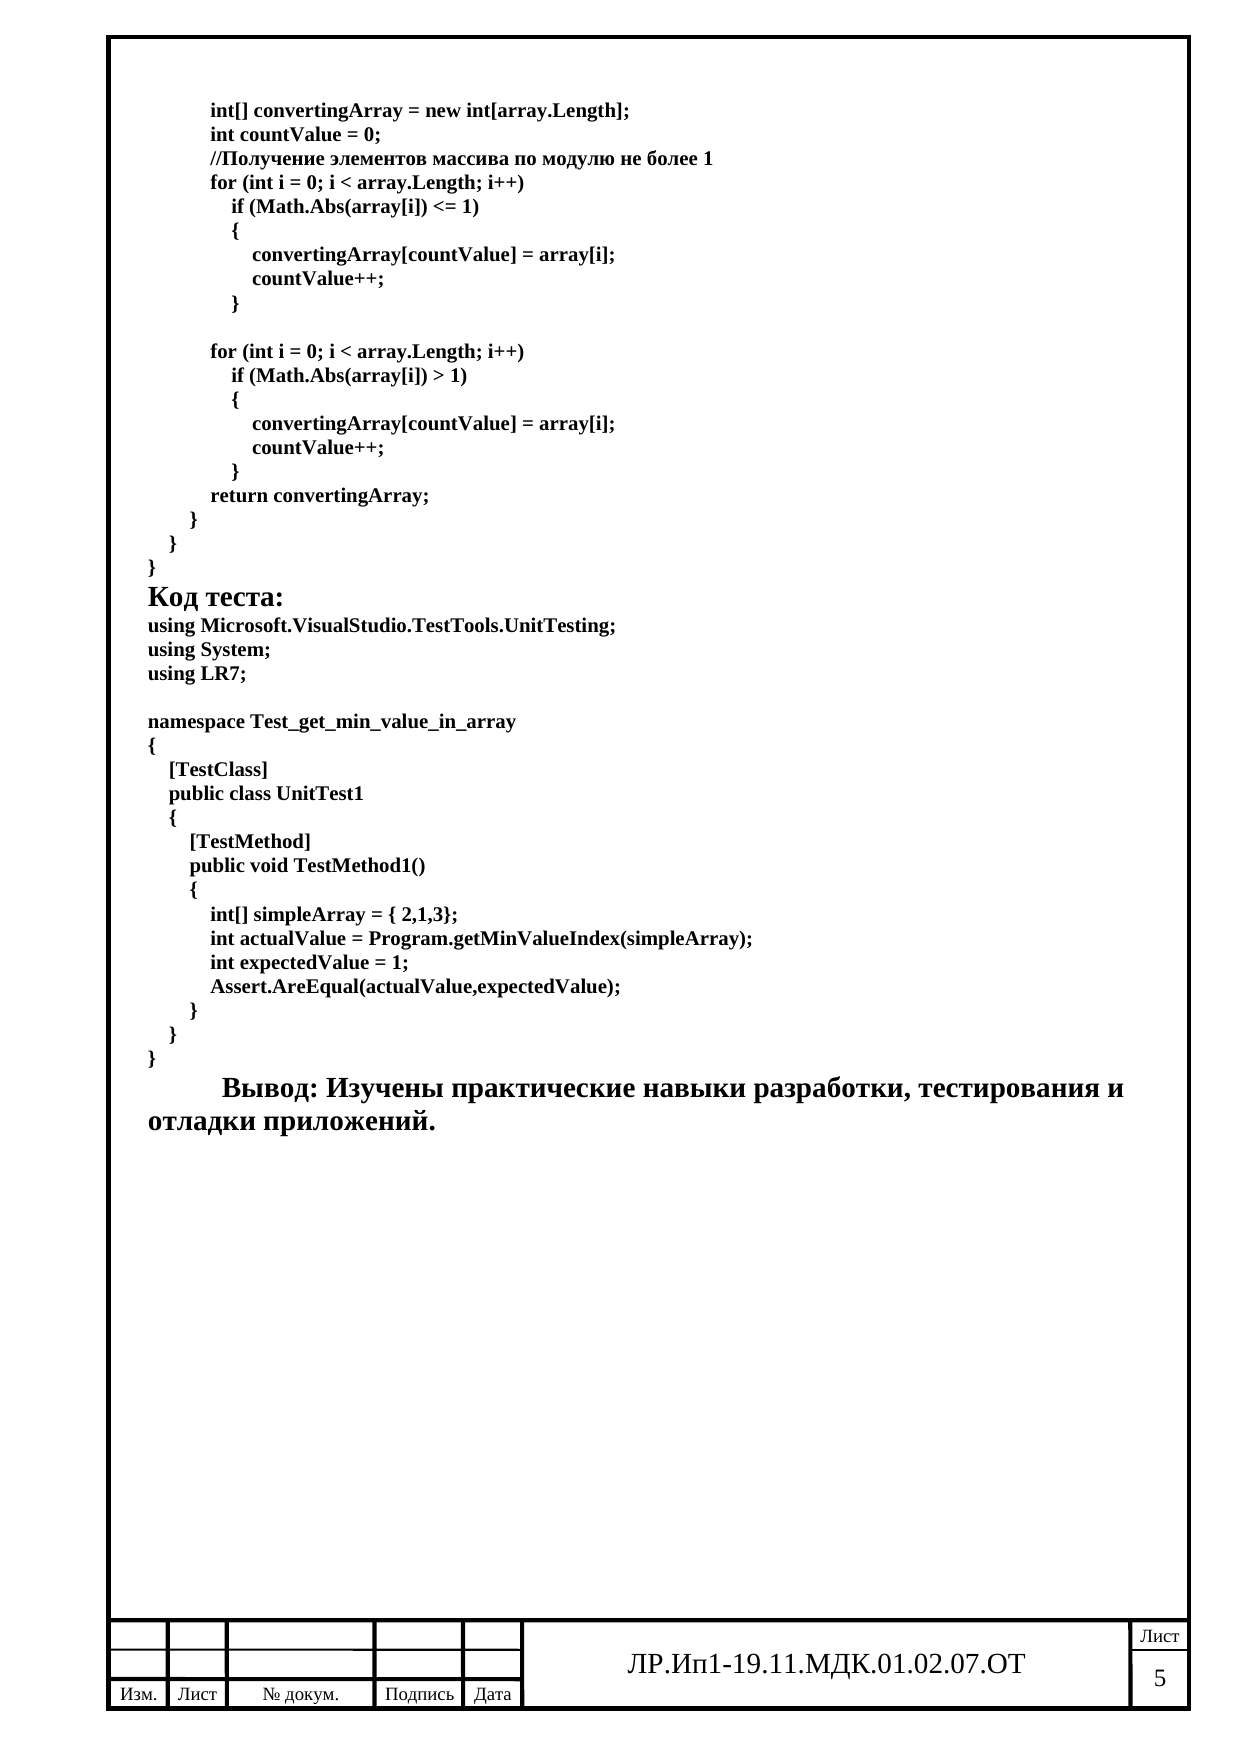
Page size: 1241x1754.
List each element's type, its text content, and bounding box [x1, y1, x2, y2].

text } [148, 1046, 1152, 1070]
text } [148, 507, 1152, 531]
text } [148, 998, 1152, 1022]
text if (Math.Abs(array[i]) > 1) [148, 363, 1152, 387]
text int[] convertingArray = new int[array.Length]; [148, 98, 1152, 122]
text int actualValue = Program.getMinValueIndex(simpleArray); [148, 926, 1152, 949]
text //Получение элементов массива по модулю не более 1 [148, 146, 1152, 170]
text { [148, 387, 1152, 411]
text { [148, 877, 1152, 901]
text } [148, 1022, 1152, 1046]
text int expectedValue = 1; [148, 949, 1152, 974]
text } [148, 531, 1152, 555]
text using LR7; [148, 661, 1152, 685]
text } [148, 290, 1152, 314]
text public void TestMethod1() [148, 853, 1152, 877]
text Вывод: Изучены практические навыки разработки, тестирования и отладки приложений. [148, 1070, 1152, 1137]
text for (int i = 0; i < array.Length; i++) [148, 338, 1152, 363]
text countValue++; [148, 435, 1152, 459]
text Код теста: [148, 579, 1152, 613]
text { [148, 805, 1152, 829]
text namespace Test_get_min_value_in_array [148, 709, 1152, 733]
text [TestClass] [148, 757, 1152, 781]
text using Microsoft.VisualStudio.TestTools.UnitTesting; [148, 613, 1152, 637]
text } [148, 459, 1152, 483]
text { [148, 733, 1152, 757]
text return convertingArray; [148, 483, 1152, 507]
text convertingArray[countValue] = array[i]; [148, 242, 1152, 266]
text public class UnitTest1 [148, 781, 1152, 805]
text convertingArray[countValue] = array[i]; [148, 411, 1152, 435]
text if (Math.Abs(array[i]) <= 1) [148, 194, 1152, 218]
text { [148, 218, 1152, 242]
text } [148, 555, 1152, 579]
text [TestMethod] [148, 829, 1152, 853]
text int[] simpleArray = { 2,1,3}; [148, 901, 1152, 926]
text for (int i = 0; i < array.Length; i++) [148, 170, 1152, 194]
text countValue++; [148, 266, 1152, 290]
text Assert.AreEqual(actualValue,expectedValue); [148, 974, 1152, 998]
text using System; [148, 637, 1152, 661]
text int countValue = 0; [148, 122, 1152, 146]
